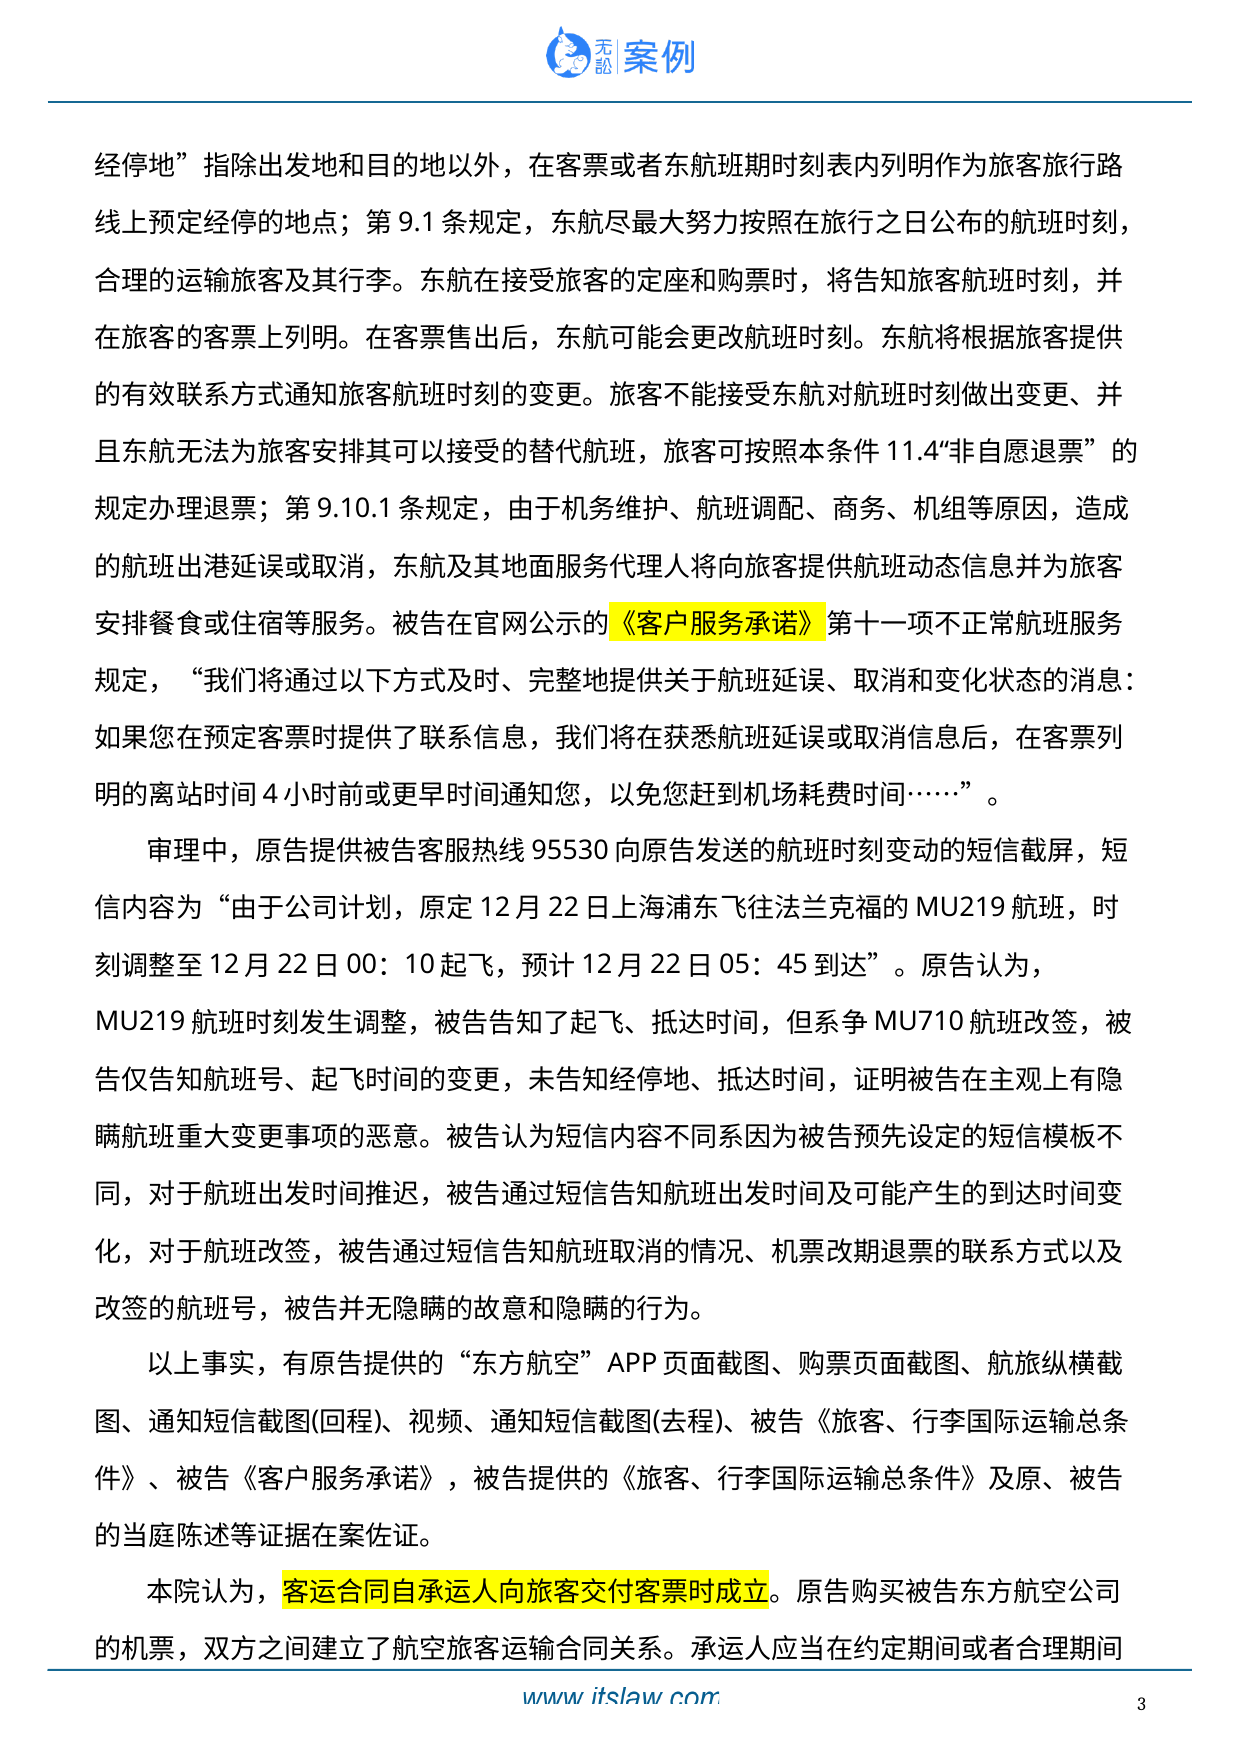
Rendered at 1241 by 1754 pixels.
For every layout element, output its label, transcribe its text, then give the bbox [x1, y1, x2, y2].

text 审理中，原告提供被告客服热线95530向原告发送的航班时刻变动的短信截屏，短信内容为“由于公司计划，原定12月22日上海浦东飞往法兰克福的MU219航班，时刻调整至12月22日00：10起飞，预计12月22日05：45到达”。原告认为，MU219航班时刻发生调整，被告告知了起飞、抵达时间，但系争MU710航班改签，被告仅告知航班号、起飞时间的变更，未告知经停地、抵达时间，证明被告在主观上有隐瞒航班重大变更事项的恶意。被告认为短信内容不同系因为被告预先设定的短信模板不同，对于航班出发时间推迟，被告通过短信告知航班出发时间及可能产生的到达时间变化，对于航班改签，被告通过短信告知航班取消的情况、机票改期退票的联系方式以及改签的航班号，被告并无隐瞒的故意和隐瞒的行为。 [94, 827, 1146, 1328]
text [94, 85, 1146, 815]
picture [546, 26, 694, 78]
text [94, 1567, 1146, 1669]
picture [523, 1687, 720, 1704]
text 以上事实，有原告提供的“东方航空”APP页面截图、购票页面截图、航旅纵横截图、通知短信截图(回程)、视频、通知短信截图(去程)、被告《旅客、行李国际运输总条件》、被告《客户服务承诺》，被告提供的《旅客、行李国际运输总条件》及原、被告的当庭陈述等证据在案佐证。 [94, 1340, 1146, 1556]
